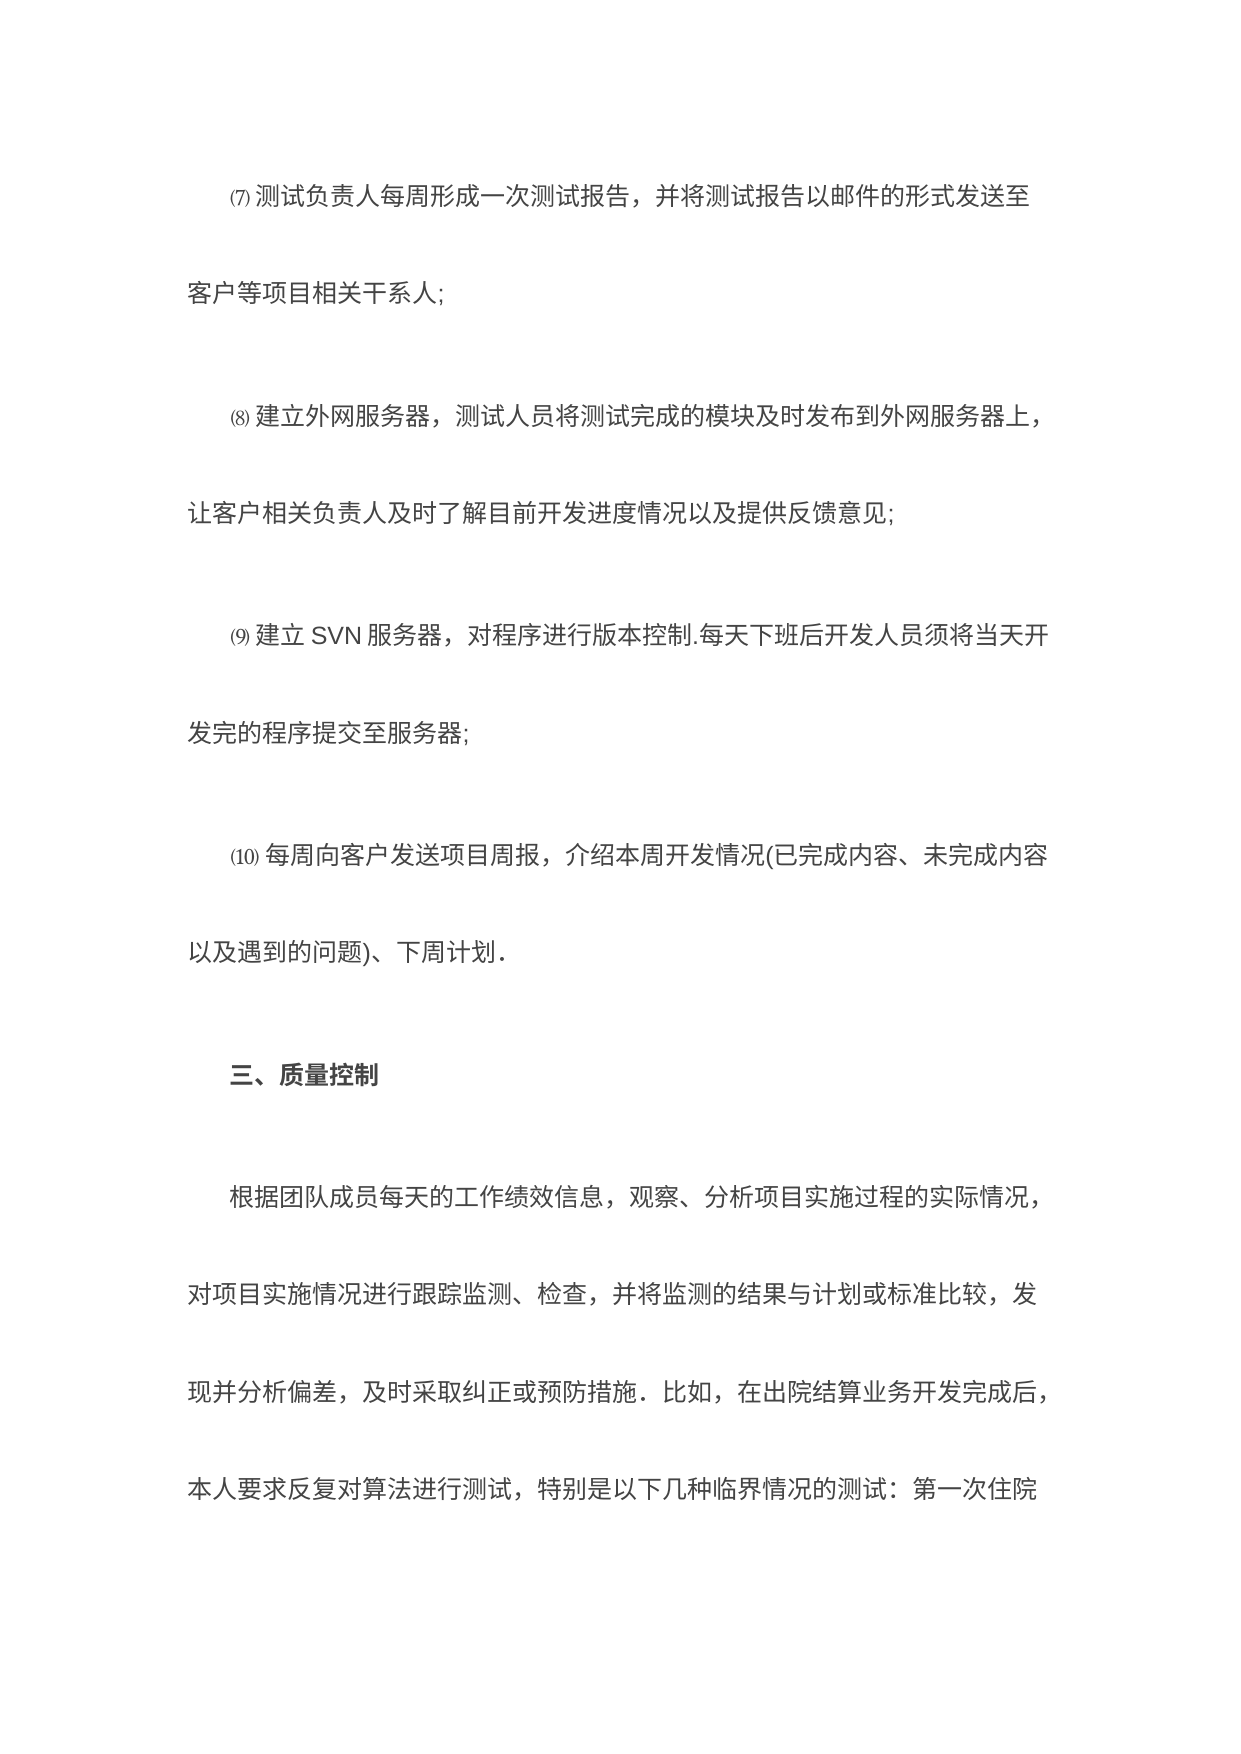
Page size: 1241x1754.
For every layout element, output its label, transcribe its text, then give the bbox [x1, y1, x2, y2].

text ⑽每周向客户发送项目周报，介绍本周开发情况(已完成内容、未完成内容以及遇到的问题)、下周计划． [187, 821, 1053, 983]
text ⑺测试负责人每周形成一次测试报告，并将测试报告以邮件的形式发送至客户等项目相关干系人; [187, 162, 1053, 324]
text ⑼建立SVN服务器，对程序进行版本控制.每天下班后开发人员须将当天开发完的程序提交至服务器; [187, 601, 1053, 764]
text 三、质量控制 [187, 1041, 1053, 1106]
text ⑻建立外网服务器，测试人员将测试完成的模块及时发布到外网服务器上，让客户相关负责人及时了解目前开发进度情况以及提供反馈意见; [187, 382, 1053, 544]
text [187, 1163, 1053, 1520]
